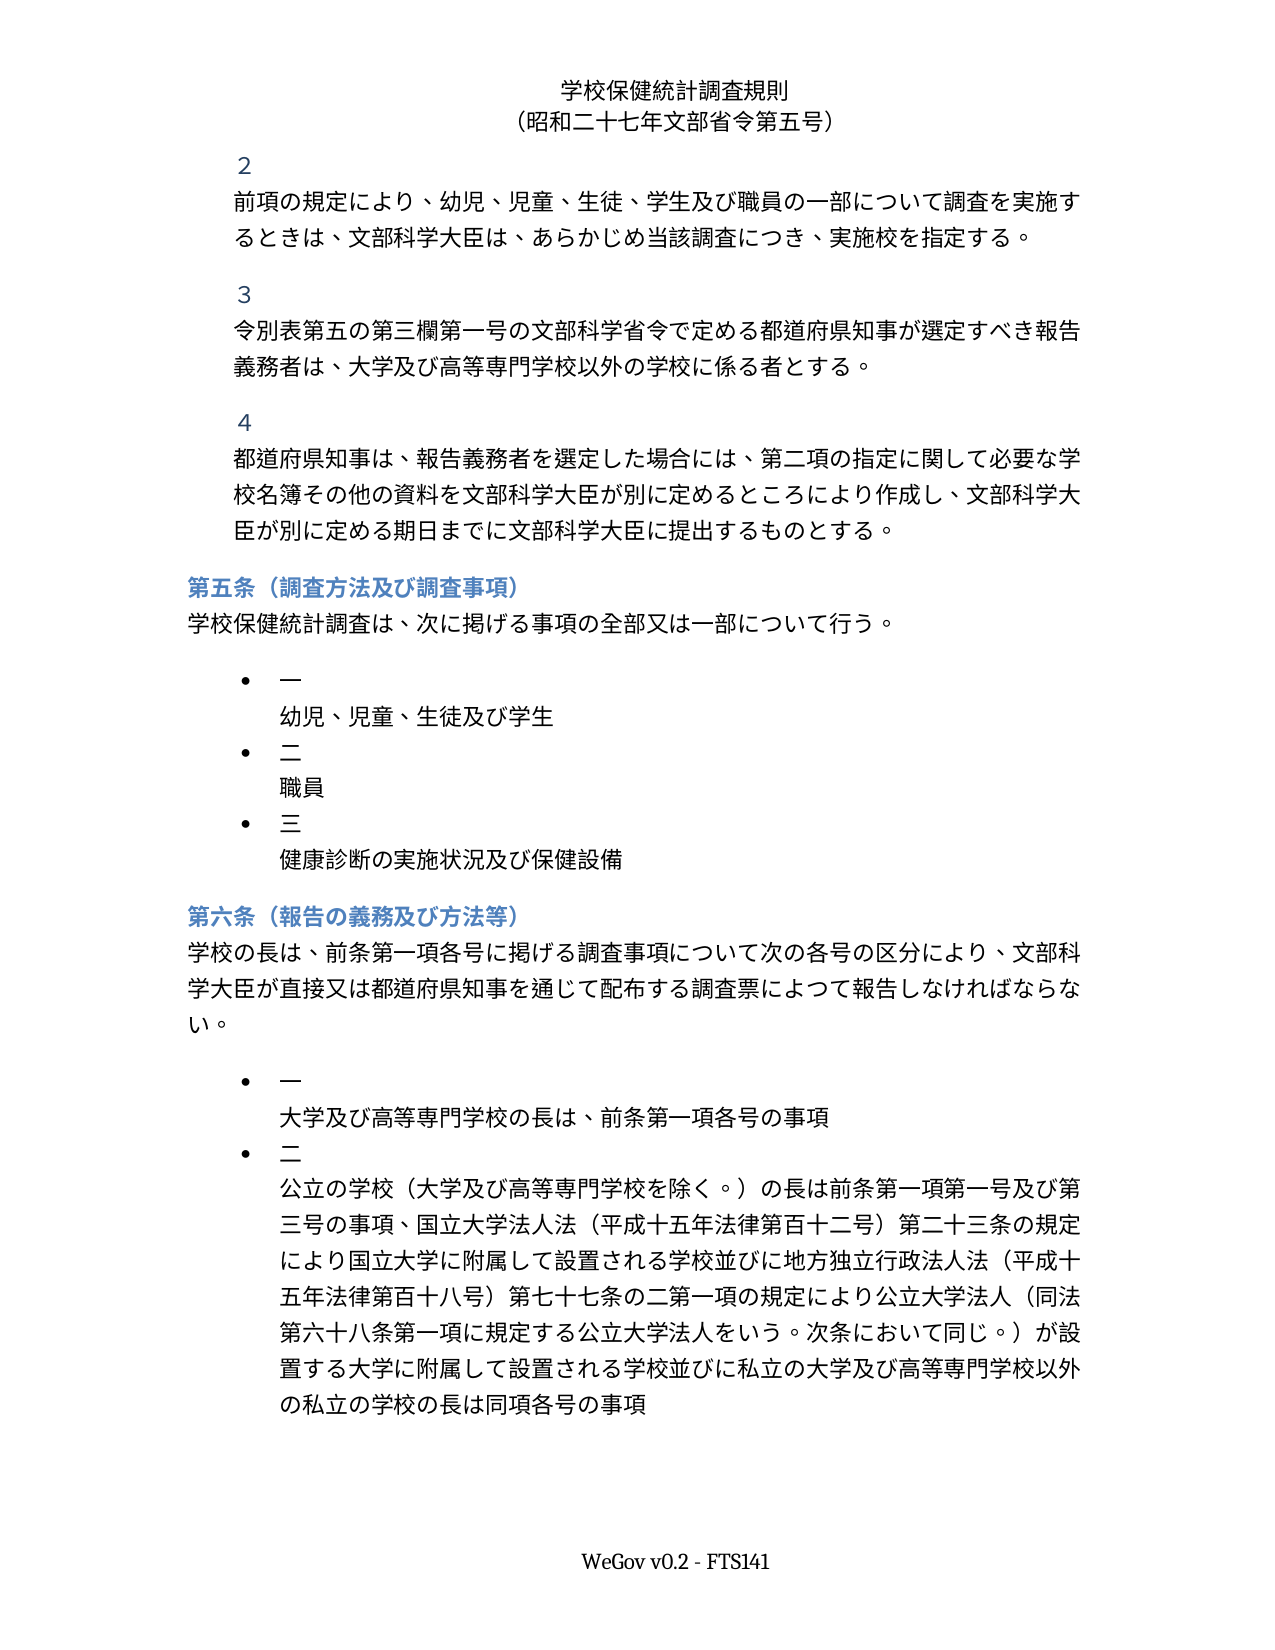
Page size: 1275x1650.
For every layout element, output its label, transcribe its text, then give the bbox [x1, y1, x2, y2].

subtitle ３ [233, 279, 1087, 310]
list 一 幼児、児童、生徒及び学生 [242, 664, 1087, 732]
list 三 健康診断の実施状況及び保健設備 [242, 808, 1087, 876]
subtitle ２ [233, 150, 1087, 181]
text 令別表第五の第三欄第一号の文部科学省令で定める都道府県知事が選定すべき報告義務者は、大学及び高等専門学校以外の学校に係る者とする。 [233, 314, 1087, 382]
list 二 職員 [242, 736, 1087, 804]
subtitle 第五条（調査方法及び調査事項） [187, 572, 1087, 603]
subtitle ４ [233, 407, 1087, 438]
text 都道府県知事は、報告義務者を選定した場合には、第二項の指定に関して必要な学校名簿その他の資料を文部科学大臣が別に定めるところにより作成し、文部科学大臣が別に定める期日までに文部科学大臣に提出するものとする。 [233, 443, 1087, 546]
list 一 大学及び高等専門学校の長は、前条第一項各号の事項 [242, 1066, 1087, 1133]
list 二 公立の学校（大学及び高等専門学校を除く。）の長は前条第一項第一号及び第三号の事項、国立大学法人法（平成十五年法律第百十二号）第二十三条の規定により国立大学に附属して設置される学校並びに地方独立行政法人法（平成十五年法律第百十八号）第七十七条の二第一項の規定により公立大学法人（同法第六十八条第一項に規定する公立大学法人をいう。次条において同じ。）が設置する大学に附属して設置される学校並びに私立の大学及び高等専門学校以外の私立の学校の長は同項各号の事項 [242, 1137, 1087, 1420]
text 学校保健統計調査は、次に掲げる事項の全部又は一部について行う。 [187, 608, 1087, 639]
subtitle 第六条（報告の義務及び方法等） [187, 901, 1087, 932]
text 前項の規定により、幼児、児童、生徒、学生及び職員の一部について調査を実施するときは、文部科学大臣は、あらかじめ当該調査につき、実施校を指定する。 [233, 186, 1087, 253]
text 学校の長は、前条第一項各号に掲げる調査事項について次の各号の区分により、文部科学大臣が直接又は都道府県知事を通じて配布する調査票によつて報告しなければならない。 [187, 937, 1087, 1040]
